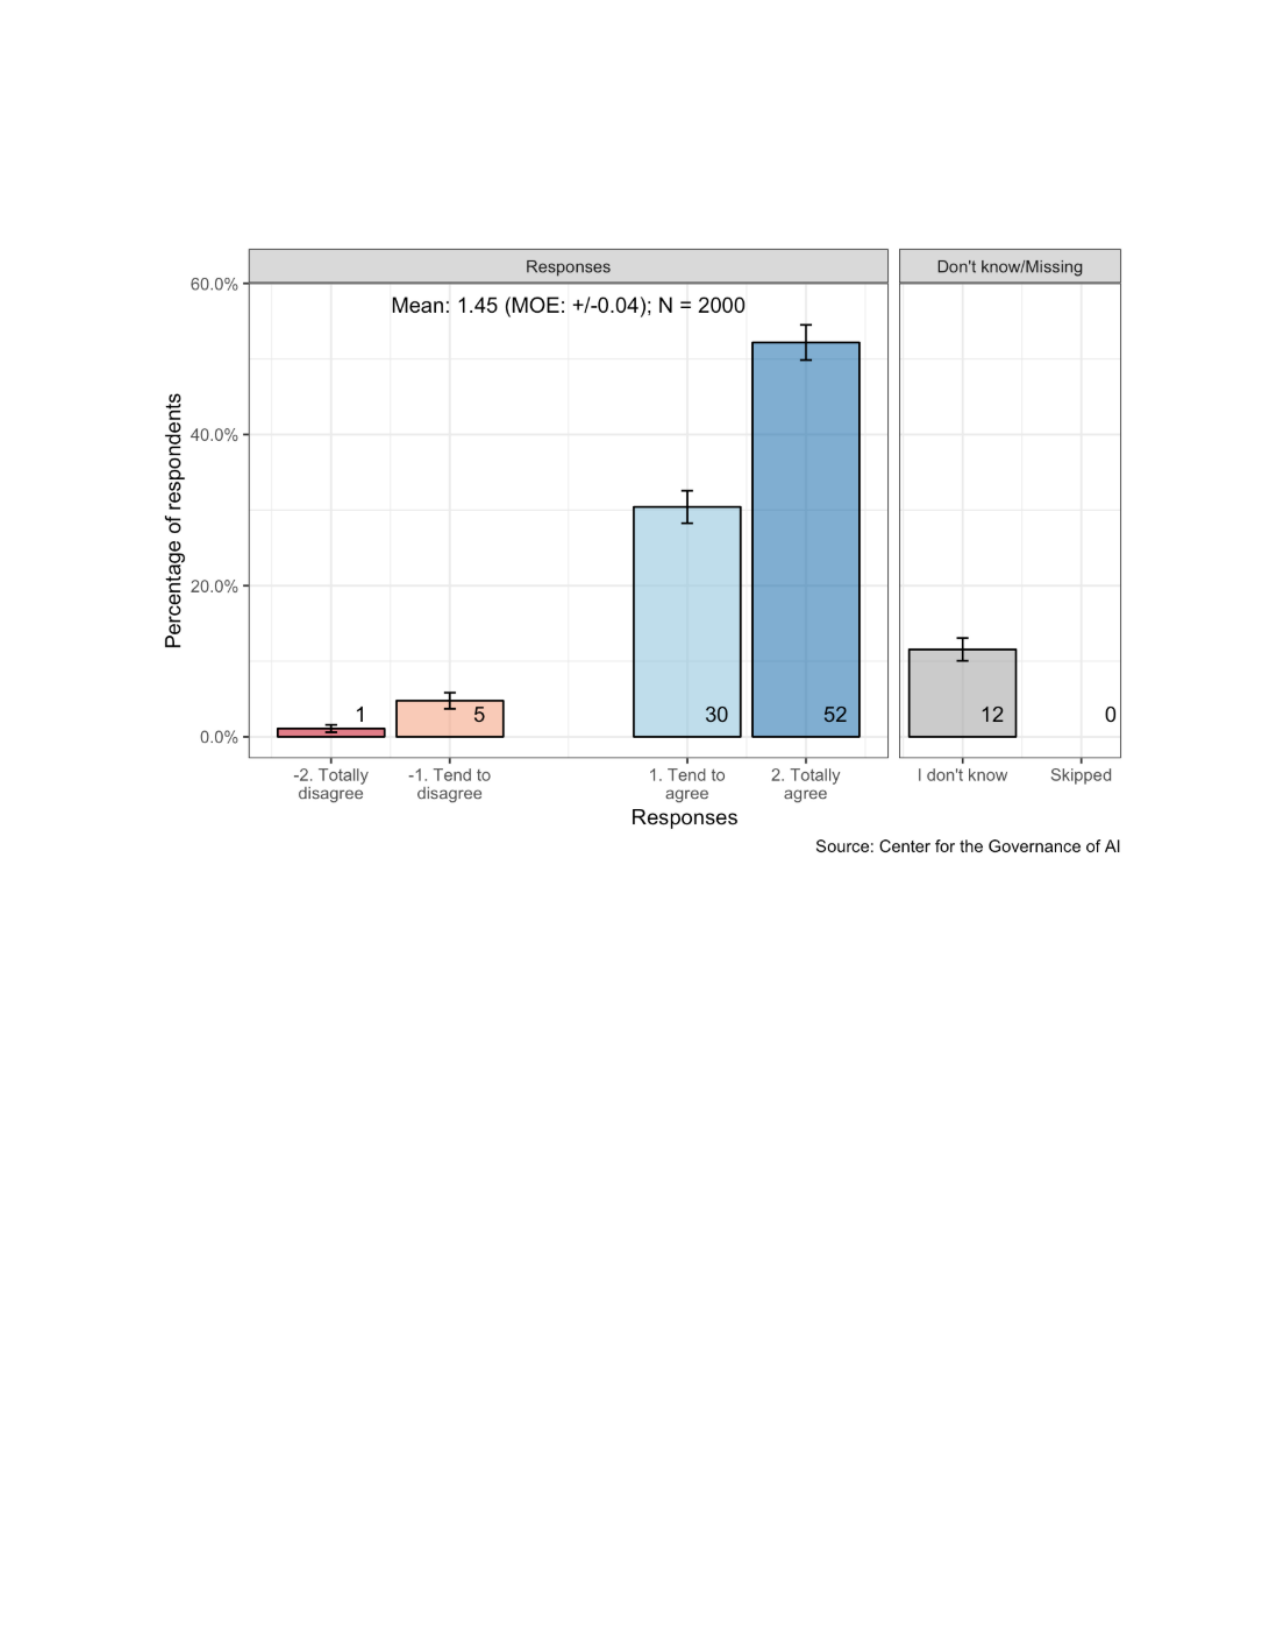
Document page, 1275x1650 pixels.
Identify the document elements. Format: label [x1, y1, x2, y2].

picture [150, 243, 1125, 864]
